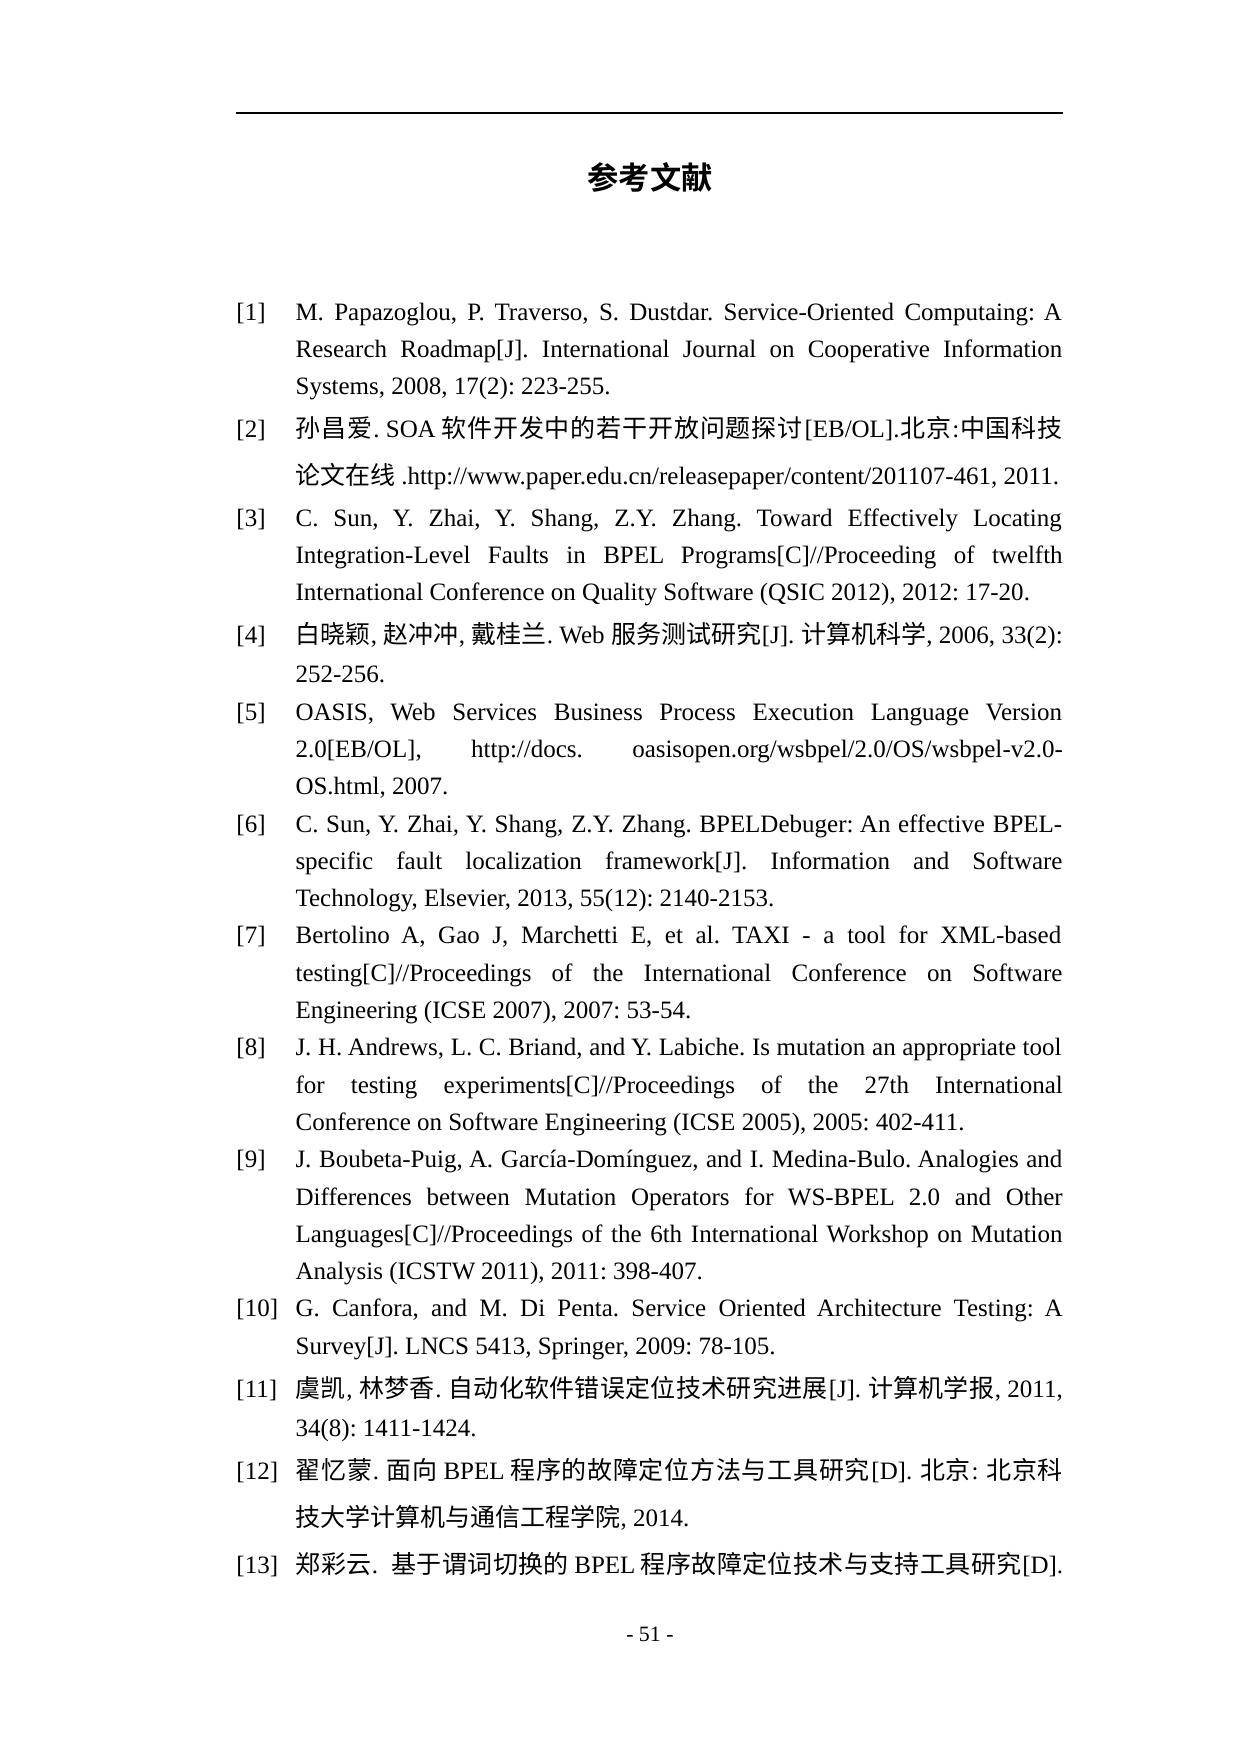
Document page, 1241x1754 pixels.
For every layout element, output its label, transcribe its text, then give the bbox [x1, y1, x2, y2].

text C. Sun, Y. Zhai, Y. Shang, Z.Y. Zhang. Toward Effectively Locating Integration-Level Faults in BPEL Programs[C]//Proceeding of twelfth International Conference on Quality Software (QSIC 2012), 2012: 17-20. [236, 561, 1063, 664]
text C. Sun, Y. Zhai, Y. Shang, Z.Y. Zhang. BPELDebuger: An effective BPEL-specific fault localization framework[J]. Information and Software Technology, Elsevier, 2013, 55(12): 2140-2153. [236, 954, 1063, 1058]
text 孙昌爱. SOA软件开发中的若干开放问题探讨[EB/OL].北京:中国科技论文在线 .http://www.paper.edu.cn/releasepaper/content/201107-461, 2011. [236, 438, 1063, 521]
text M. Papazoglou, P. Traverso, S. Dustdar. Service-Oriented Computaing: A Research Roadmap[J]. International Journal on Cooperative Information Systems, 2008, 17(2): 223-255. [236, 297, 1063, 400]
text J. Boubeta-Puig, A. García-Domínguez, and I. Medina-Bulo. Analogies and Differences between Mutation Operators for WS-BPEL 2.0 and Other Languages[C]//Proceedings of the 6th International Workshop on Mutation Analysis (ICSTW 2011), 2011: 398-407. [236, 1378, 1063, 1518]
text G. Canfora, and M. Di Penta. Service Oriented Architecture Testing: A Survey[J]. LNCS 5413, Springer, 2009: 78-105. [236, 1556, 1063, 1585]
text OASIS, Web Services Business Process Execution Language Version 2.0[EB/OL], http://docs. oasisopen.org/wsbpel/2.0/OS/wsbpel-v2.0-OS.html, 2007. [236, 813, 1063, 917]
text 白晓颖, 赵冲冲, 戴桂兰. Web 服务测试研究[J]. 计算机科学, 2006, 33(2): 252-256. [236, 702, 1063, 776]
text J. H. Andrews, L. C. Briand, and Y. Labiche. Is mutation an appropriate tool for testing experiments[C]//Proceedings of the 27th International Conference on Software Engineering (ICSE 2005), 2005: 402-411. [236, 1237, 1063, 1340]
text 参考文献 [236, 153, 1063, 199]
text Bertolino A, Gao J, Marchetti E, et al. TAXI - a tool for XML-based testing[C]//Proceedings of the International Conference on Software Engineering (ICSE 2007), 2007: 53-54. [236, 1096, 1063, 1199]
